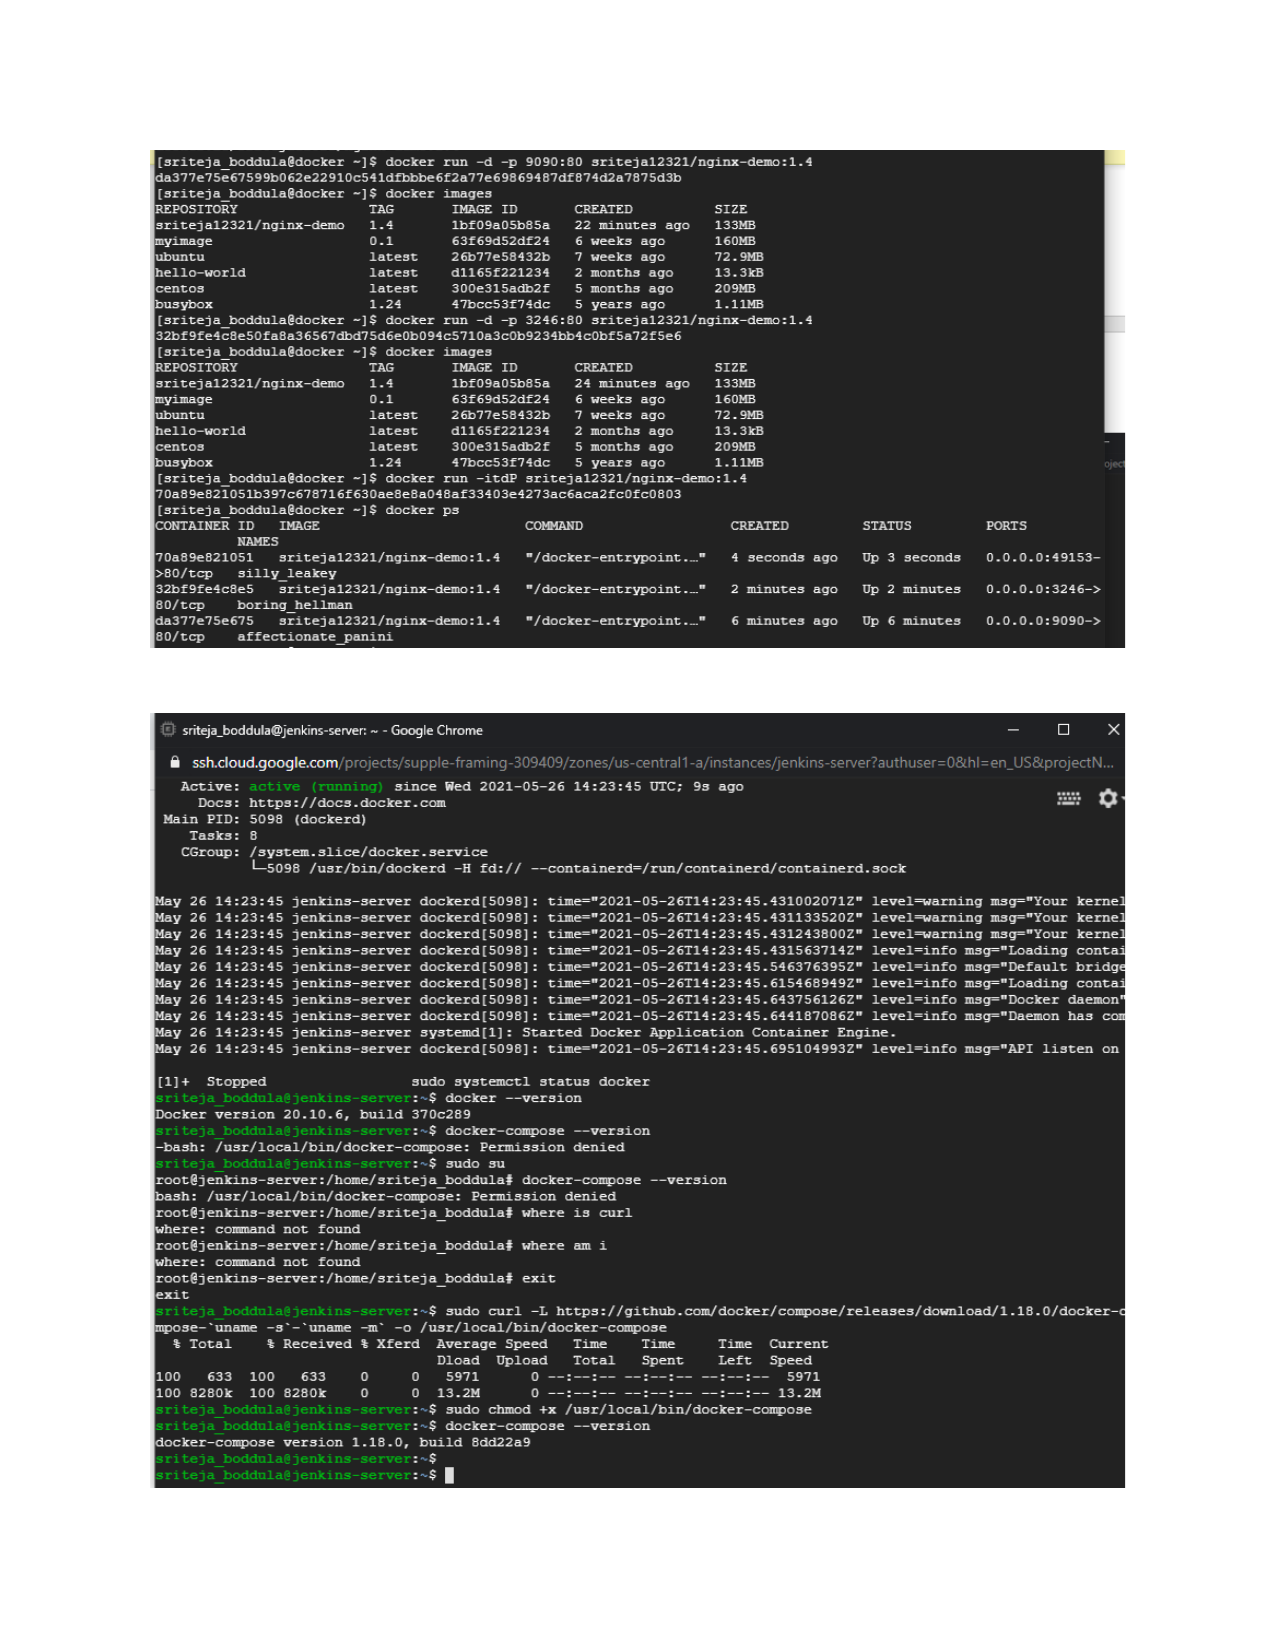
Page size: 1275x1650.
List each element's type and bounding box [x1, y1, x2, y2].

picture [150, 713, 1125, 1488]
picture [150, 150, 1125, 648]
